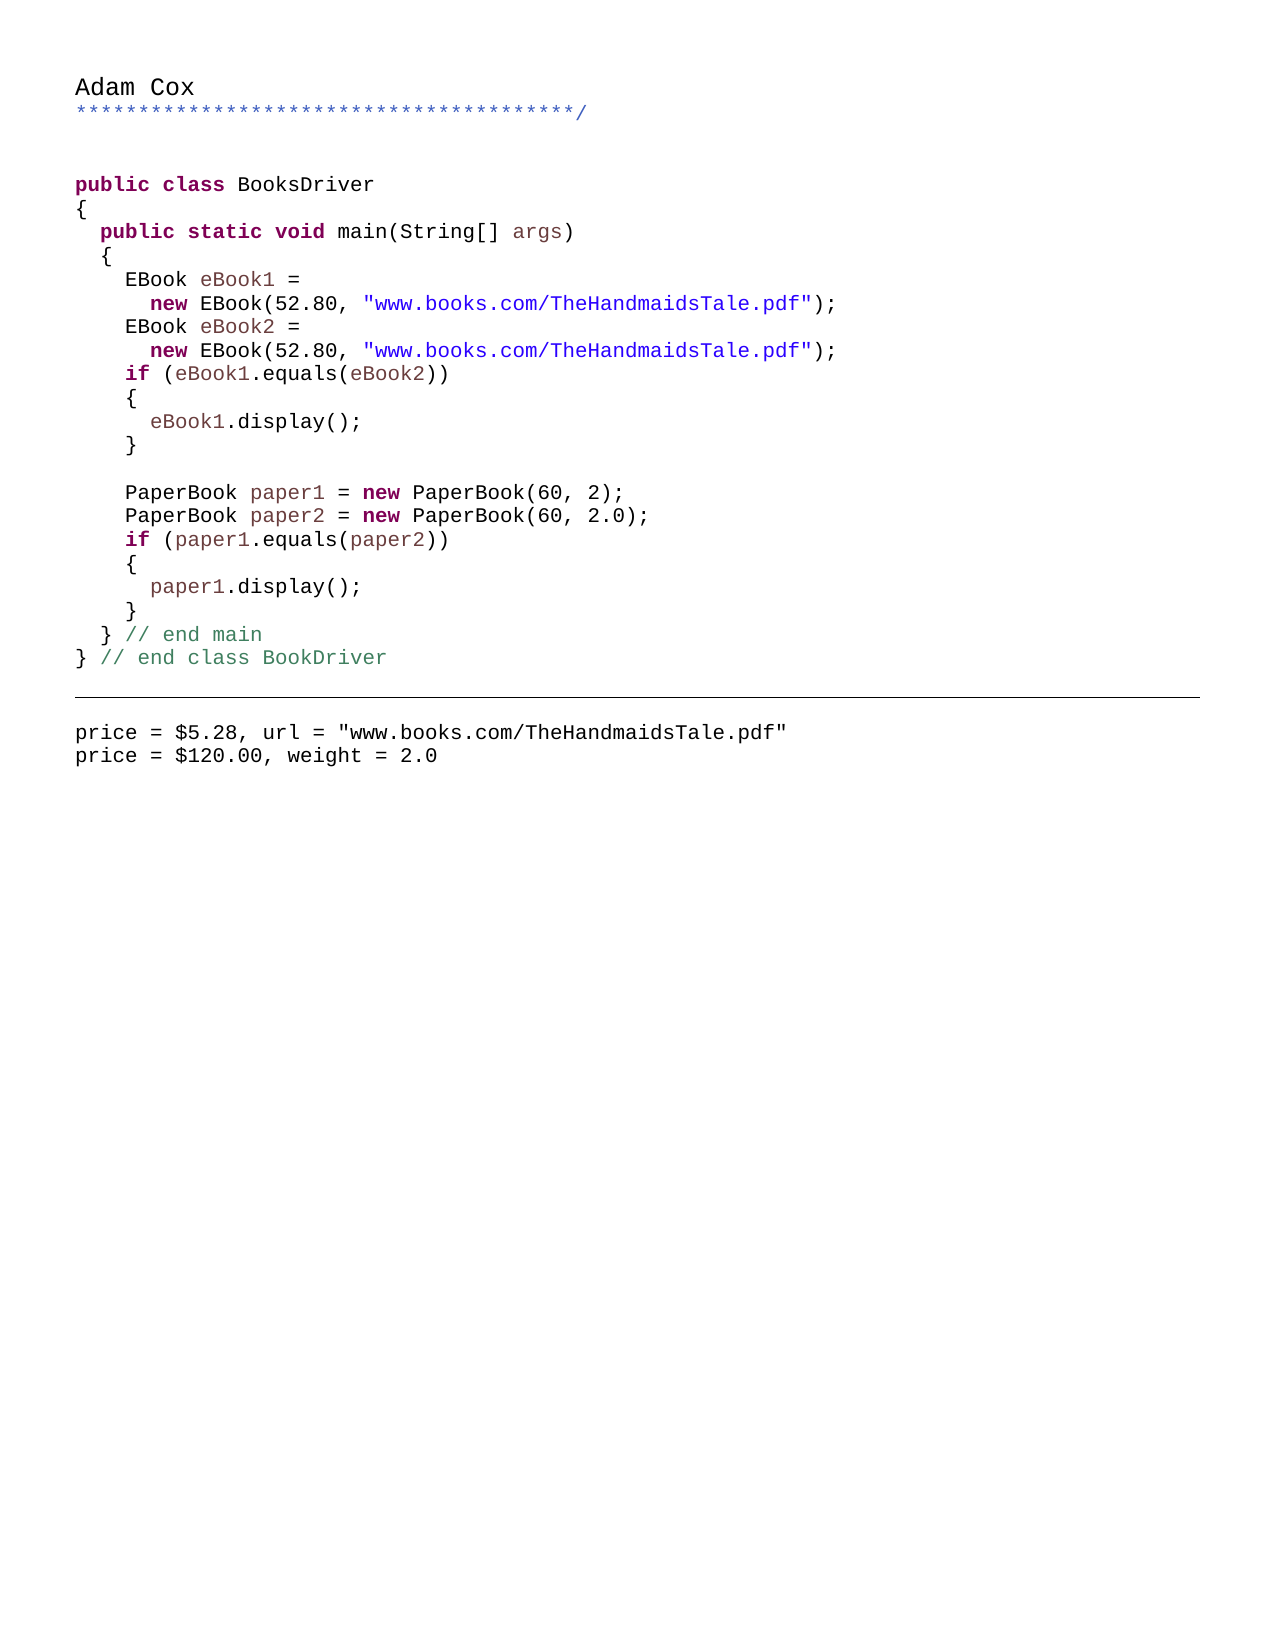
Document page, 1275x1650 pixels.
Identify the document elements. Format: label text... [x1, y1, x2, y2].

text { [75, 387, 1200, 411]
text } [75, 434, 1200, 458]
text PaperBook paper1 = new PaperBook(60, 2); [75, 482, 1200, 505]
text new EBook(52.80, "www.books.com/TheHandmaidsTale.pdf"); [75, 292, 1200, 316]
text PaperBook paper2 = new PaperBook(60, 2.0); [75, 505, 1200, 529]
text } [75, 600, 1200, 623]
text paper1.display(); [75, 576, 1200, 600]
text price = $5.28, url = "www.books.com/TheHandmaidsTale.pdf" [75, 722, 1200, 745]
text { [75, 245, 1200, 269]
text { [75, 553, 1200, 576]
text { [75, 198, 1200, 222]
text public static void main(String[] args) [75, 222, 1200, 245]
text if (paper1.equals(paper2)) [75, 529, 1200, 553]
text public class BooksDriver [75, 174, 1200, 198]
text EBook eBook2 = [75, 316, 1200, 340]
text EBook eBook1 = [75, 269, 1200, 292]
text eBook1.display(); [75, 411, 1200, 434]
text } // end class BookDriver [75, 647, 1200, 671]
text ****************************************/ [75, 103, 1200, 127]
text if (eBook1.equals(eBook2)) [75, 363, 1200, 387]
text new EBook(52.80, "www.books.com/TheHandmaidsTale.pdf"); [75, 340, 1200, 363]
text price = $120.00, weight = 2.0 [75, 745, 1200, 769]
text } // end main [75, 623, 1200, 647]
